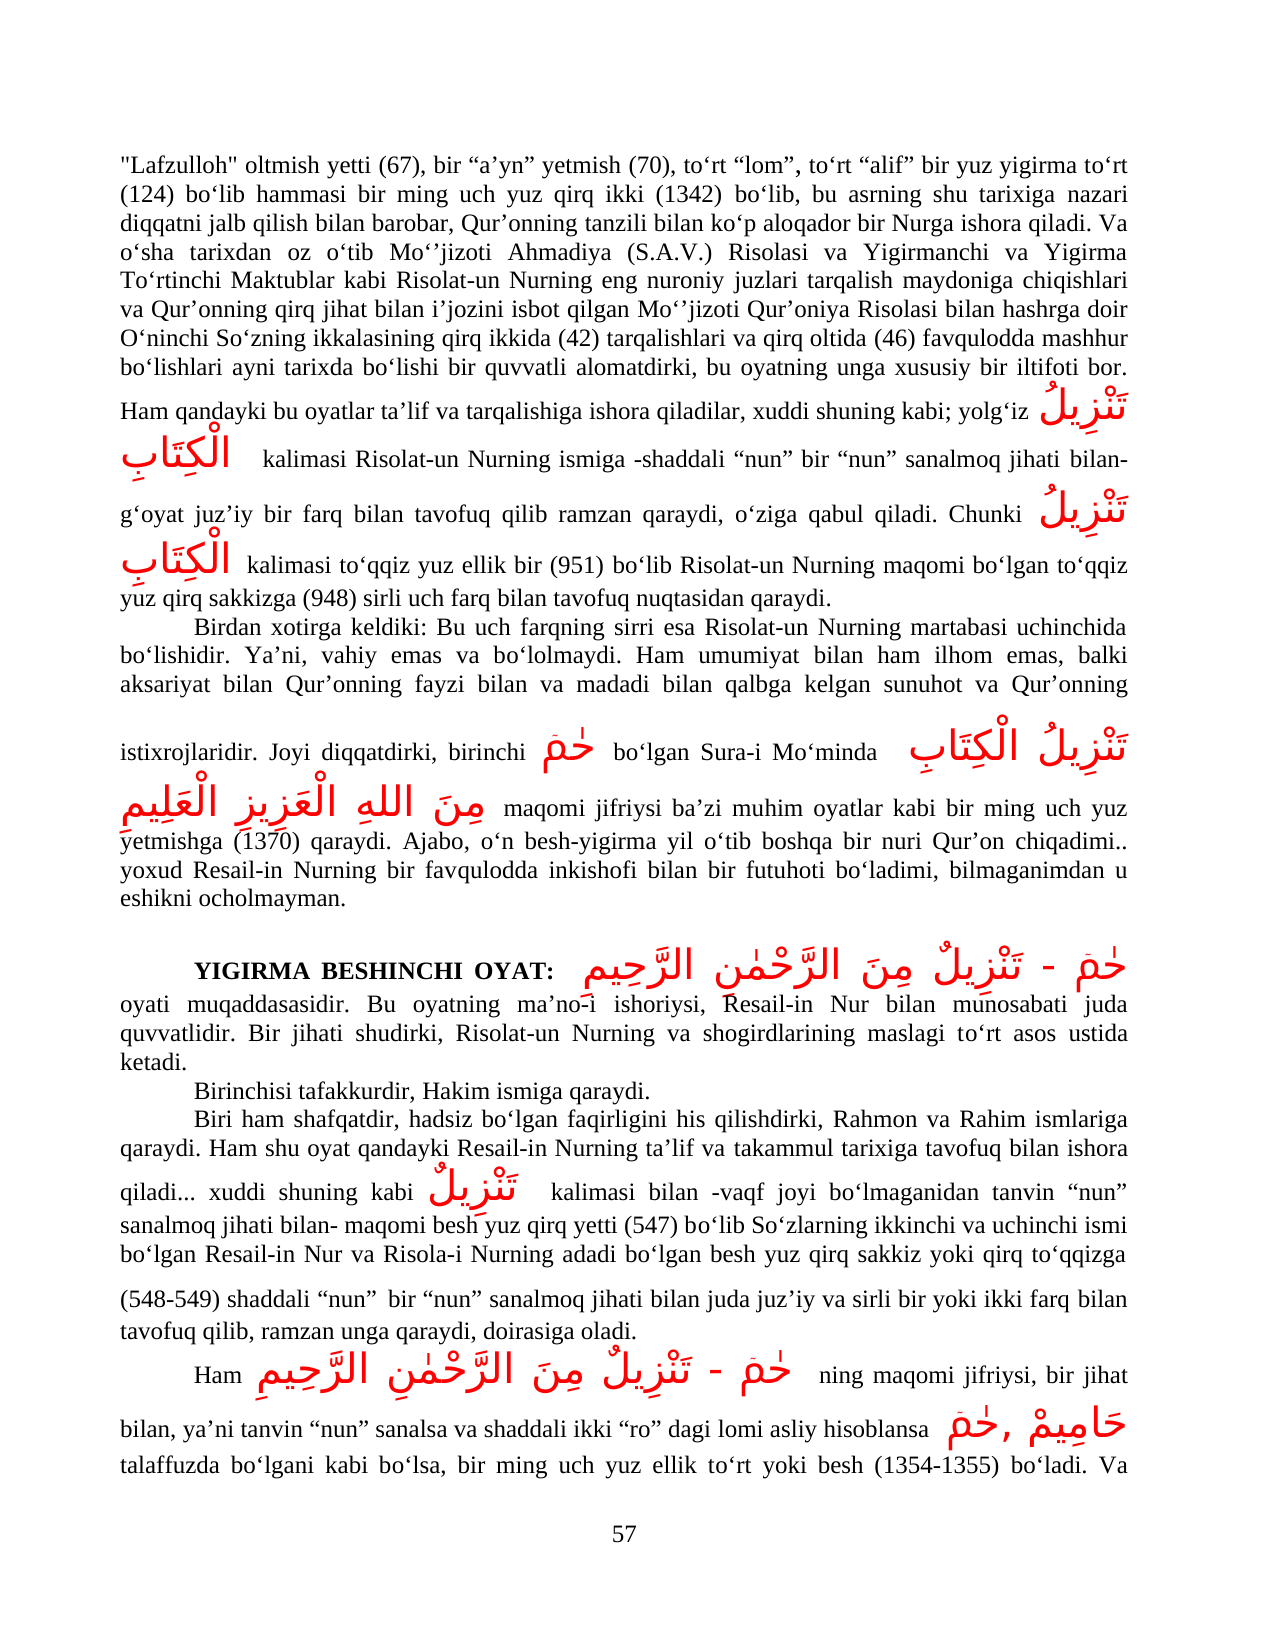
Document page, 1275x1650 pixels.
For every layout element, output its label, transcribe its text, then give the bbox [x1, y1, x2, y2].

text Birinchisi tafakkurdir, Hakim ismiga qaraydi. [120, 1076, 1128, 1104]
text Biri ham shafqatdir, hadsiz bo‘lgan faqirligini his qilishdirki, Rahmon va Rahim ismlariga qaraydi. Ham shu oyat qandayki Resail-in Nurning ta’lif va takammul tarixiga tavofuq bilan ishora qiladi... xuddi shuning kabi تَنْزِيلٌ kalimasi bilan -vaqf joyi bo‘lmaganidan tanvin “nun” sanalmoq jihati bilan- maqomi besh yuz qirq yetti (547) bo‘lib So‘zlarning ikkinchi va uchinchi ismi bo‘lgan Resail-in Nur va Risola-i Nurning adadi bo‘lgan besh yuz qirq sakkiz yoki qirq to‘qqizga (548-549) shaddali “nun” bir “nun” sanalmoq jihati bilan juda juz’iy va sirli bir yoki ikki farq bilan tavofuq qilib, ramzan unga qaraydi, doirasiga oladi. [120, 1104, 1128, 1345]
text Birdan xotirga keldiki: Bu uch farqning sirri esa Risolat-un Nurning martabasi uchinchida bo‘lishidir. Ya’ni, vahiy emas va bo‘lolmaydi. Ham umumiyat bilan ham ilhom emas, balki aksariyat bilan Qur’onning fayzi bilan va madadi bilan qalbga kelgan sunuhot va Qur’onning istixrojlaridir. Joyi diqqatdirki, birinchi حٰمۤ bo‘lgan Sura-i Mo‘minda تَنْزِيلُ الْكِتَابِ مِنَ اللهِ الْعَزِيزِ الْعَلِيمِ maqomi jifriysi ba’zi muhim oyatlar kabi bir ming uch yuz yetmishga (1370) qaraydi. Ajabo, o‘n besh-yigirma yil o‘tib boshqa bir nuri Qur’on chiqadimi.. yoxud Resail-in Nurning bir favqulodda inkishofi bilan bir futuhoti bo‘ladimi, bilmaganimdan u eshikni ocholmayman. [120, 612, 1128, 912]
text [120, 1345, 1128, 1479]
text YIGIRMA BESHINCHI OYAT: حٰمۤ - تَنْزِيلٌ مِنَ الرَّحْمٰنِ الرَّحِيمِ oyati muqaddasasidir. Bu oyatning ma’no-i ishoriysi, Resail-in Nur bilan munosabati juda quvvatlidir. Bir jihati shudirki, Risolat-un Nurning va shogirdlarining maslagi to‘rt asos ustida ketadi. [120, 941, 1128, 1076]
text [120, 147, 1128, 612]
